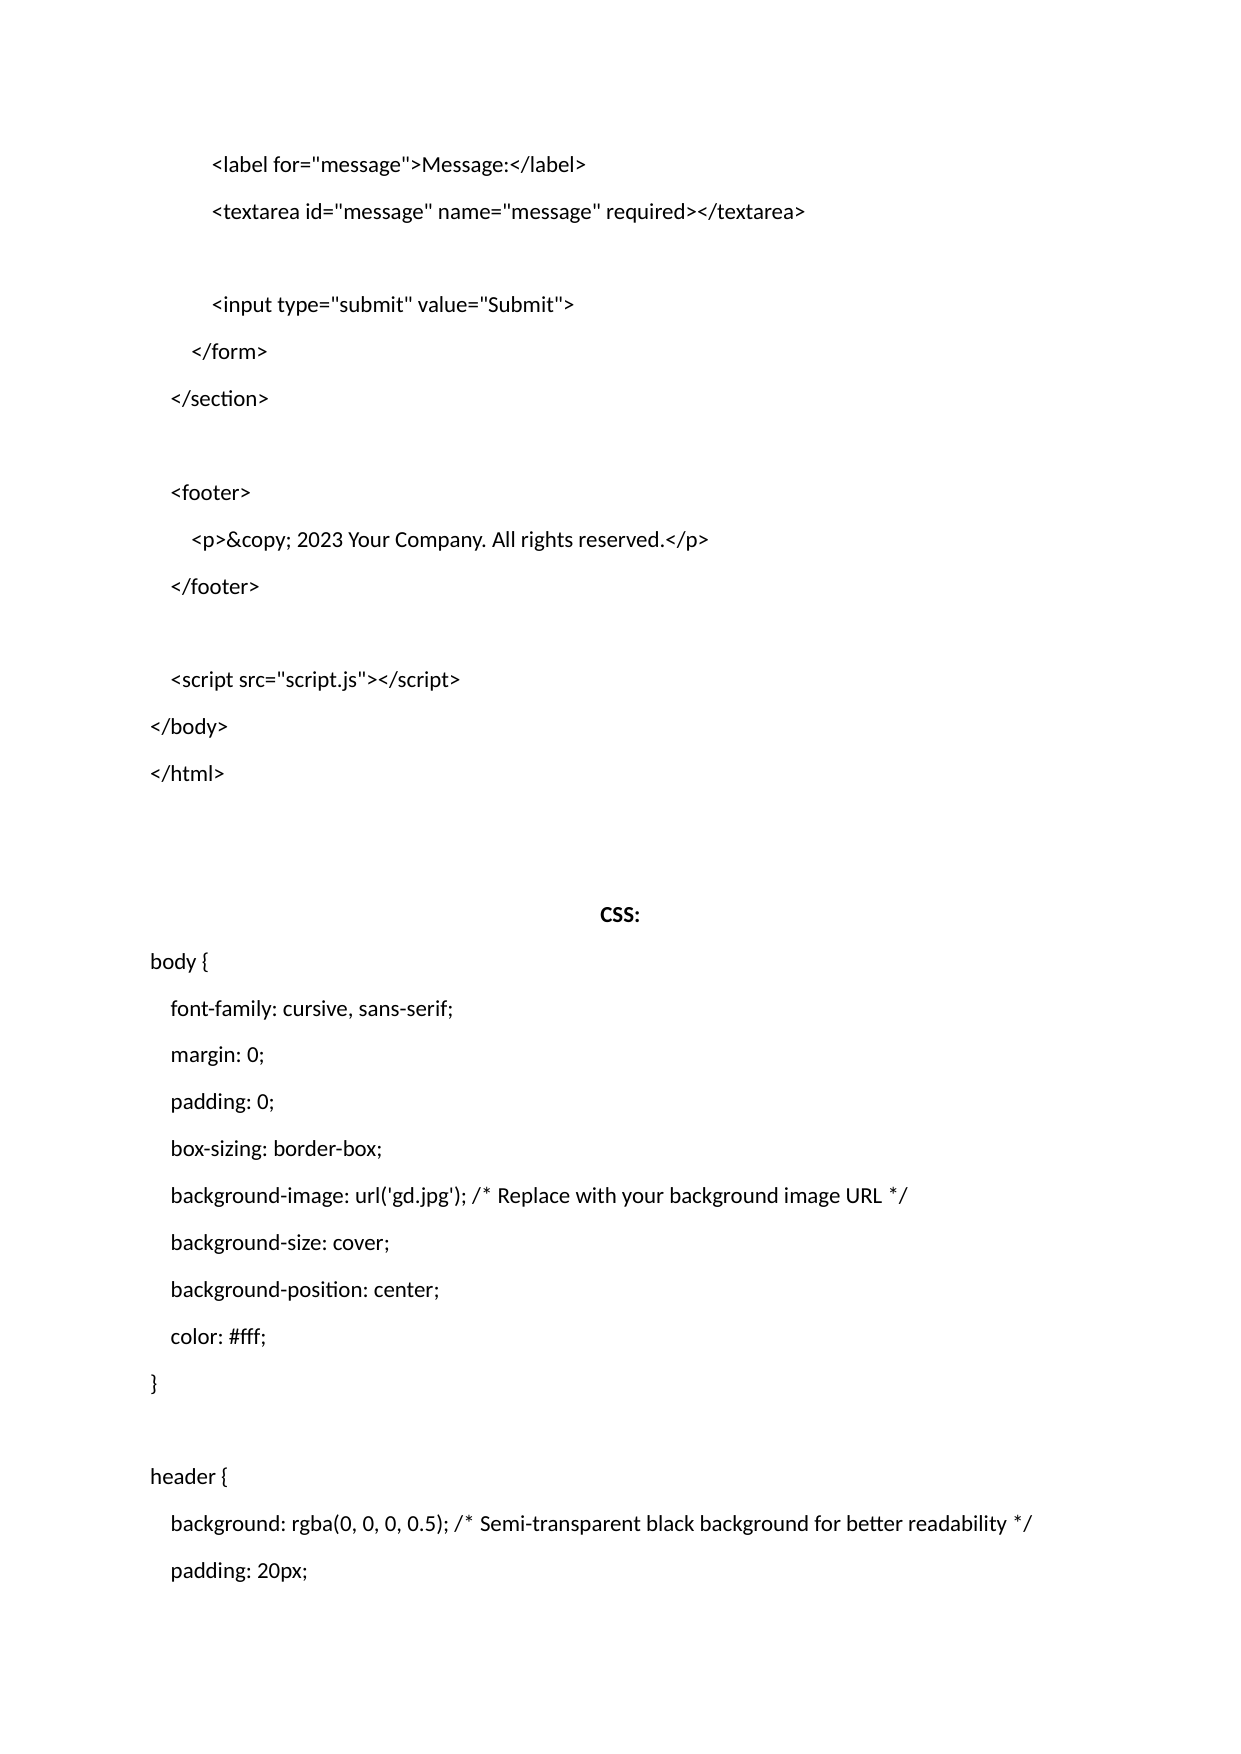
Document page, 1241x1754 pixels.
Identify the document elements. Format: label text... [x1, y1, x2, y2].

text <footer> [150, 478, 1090, 506]
text padding: 0; [150, 1087, 1090, 1116]
text margin: 0; [150, 1041, 1090, 1069]
text </section> [150, 384, 1090, 412]
text background: rgba(0, 0, 0, 0.5); /* Semi-transparent black background for better readability */ [150, 1509, 1090, 1537]
text </footer> [150, 572, 1090, 600]
text background-position: center; [150, 1275, 1090, 1303]
text CSS: [150, 900, 1090, 928]
text <textarea id="message" name="message" required></textarea> [150, 197, 1090, 225]
text padding: 20px; [150, 1556, 1090, 1584]
text </form> [150, 337, 1090, 366]
text <script src="script.js"></script> [150, 666, 1090, 694]
text <label for="message">Message:</label> [150, 150, 1090, 178]
text box-sizing: border-box; [150, 1134, 1090, 1162]
text <p>&copy; 2023 Your Company. All rights reserved.</p> [150, 525, 1090, 553]
text <input type="submit" value="Submit"> [150, 291, 1090, 319]
text background-image: url('gd.jpg'); /* Replace with your background image URL */ [150, 1181, 1090, 1209]
text body { [150, 947, 1090, 975]
text } [150, 1369, 1090, 1397]
text header { [150, 1462, 1090, 1491]
text </html> [150, 759, 1090, 787]
text </body> [150, 712, 1090, 741]
text color: #fff; [150, 1322, 1090, 1350]
text font-family: cursive, sans-serif; [150, 994, 1090, 1022]
text background-size: cover; [150, 1228, 1090, 1256]
